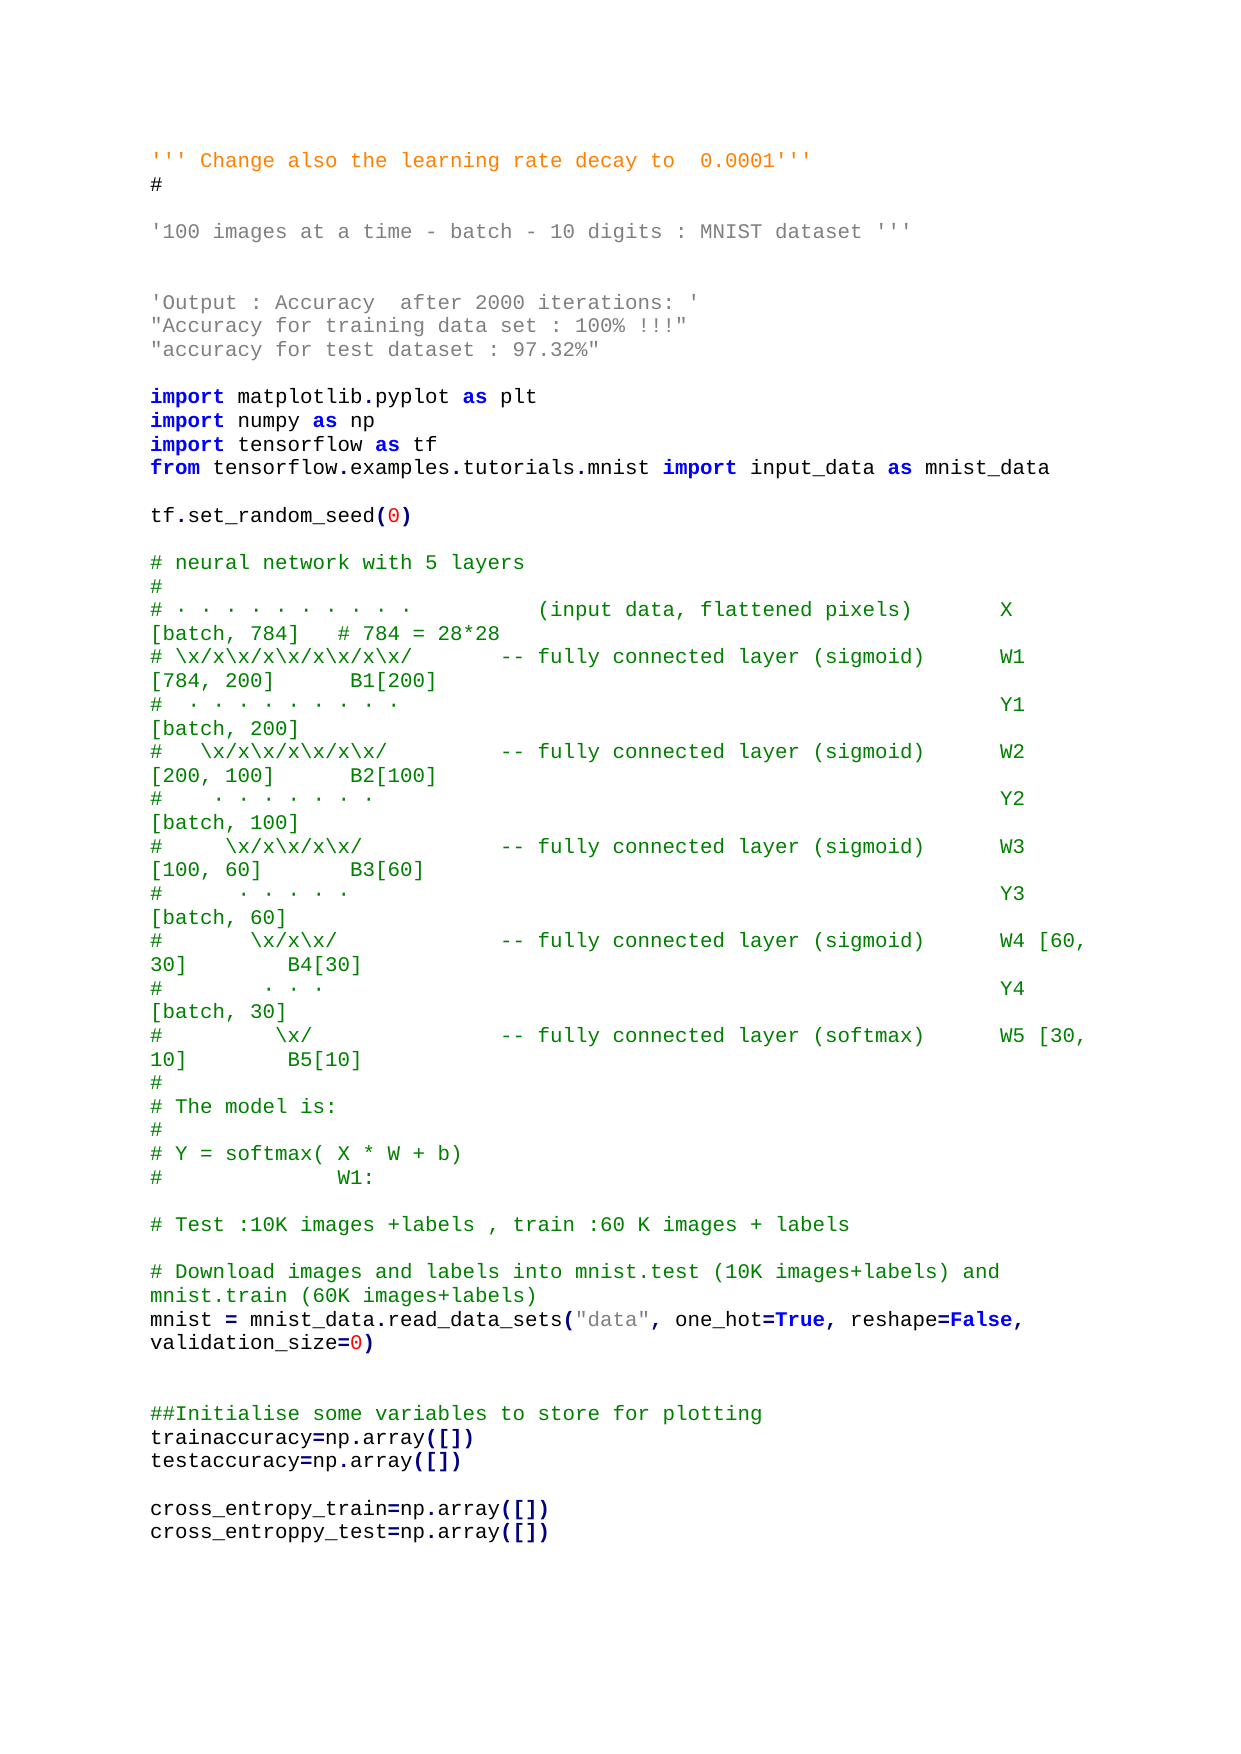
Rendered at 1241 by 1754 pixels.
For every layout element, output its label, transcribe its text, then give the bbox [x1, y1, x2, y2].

text # · · · · · · · Y2 [batch, 100] [150, 788, 1090, 836]
text # · · · · · · · · · · (input data, flattened pixels) X [batch, 784] # 784 = 28*28 [150, 599, 1090, 647]
text # neural network with 5 layers [150, 552, 1090, 576]
text ##Initialise some variables to store for plotting [150, 1403, 1090, 1427]
text cross_entropy_train=np.array([]) [150, 1498, 1090, 1521]
text # \x/ -- fully connected layer (softmax) W5 [30, 10] B5[10] [150, 1025, 1090, 1072]
text # · · · · · · · · · Y1 [batch, 200] [150, 694, 1090, 741]
text # \x/x\x/x\x/x\x/x\x/ -- fully connected layer (sigmoid) W1 [784, 200] B1[200] [150, 647, 1090, 694]
text from tensorflow.examples.tutorials.mnist import input_data as mnist_data [150, 457, 1090, 481]
text testaccuracy=np.array([]) [150, 1451, 1090, 1474]
text ''' Change also the learning rate decay to 0.0001''' [150, 150, 1090, 174]
text mnist = mnist_data.read_data_sets("data", one_hot=True, reshape=False, validation_size=0) [150, 1309, 1090, 1356]
text "accuracy for test dataset : 97.32%" [150, 339, 1090, 363]
text import tensorflow as tf [150, 434, 1090, 457]
text "Accuracy for training data set : 100% !!!" [150, 316, 1090, 339]
text cross_entroppy_test=np.array([]) [150, 1521, 1090, 1545]
text # \x/x\x/x\x/ -- fully connected layer (sigmoid) W3 [100, 60] B3[60] [150, 836, 1090, 883]
text # Y = softmax( X * W + b) [150, 1143, 1090, 1167]
text # \x/x\x/ -- fully connected layer (sigmoid) W4 [60, 30] B4[30] [150, 930, 1090, 978]
text # W1: [150, 1167, 1090, 1190]
text trainaccuracy=np.array([]) [150, 1427, 1090, 1451]
text # Download images and labels into mnist.test (10K images+labels) and mnist.train (60K images+labels) [150, 1261, 1090, 1309]
text # · · · · · Y3 [batch, 60] [150, 883, 1090, 930]
text import matplotlib.pyplot as plt [150, 386, 1090, 410]
text 'Output : Accuracy after 2000 iterations: ' [150, 292, 1090, 316]
text # [150, 1072, 1090, 1096]
text # [150, 174, 1090, 197]
text # The model is: [150, 1096, 1090, 1119]
text # · · · Y4 [batch, 30] [150, 978, 1090, 1025]
text import numpy as np [150, 410, 1090, 434]
text # [150, 576, 1090, 599]
text # Test :10K images +labels , train :60 K images + labels [150, 1214, 1090, 1238]
text # \x/x\x/x\x/x\x/ -- fully connected layer (sigmoid) W2 [200, 100] B2[100] [150, 741, 1090, 788]
text tf.set_random_seed(0) [150, 505, 1090, 528]
text '100 images at a time - batch - 10 digits : MNIST dataset ''' [150, 221, 1090, 244]
text # [150, 1119, 1090, 1143]
